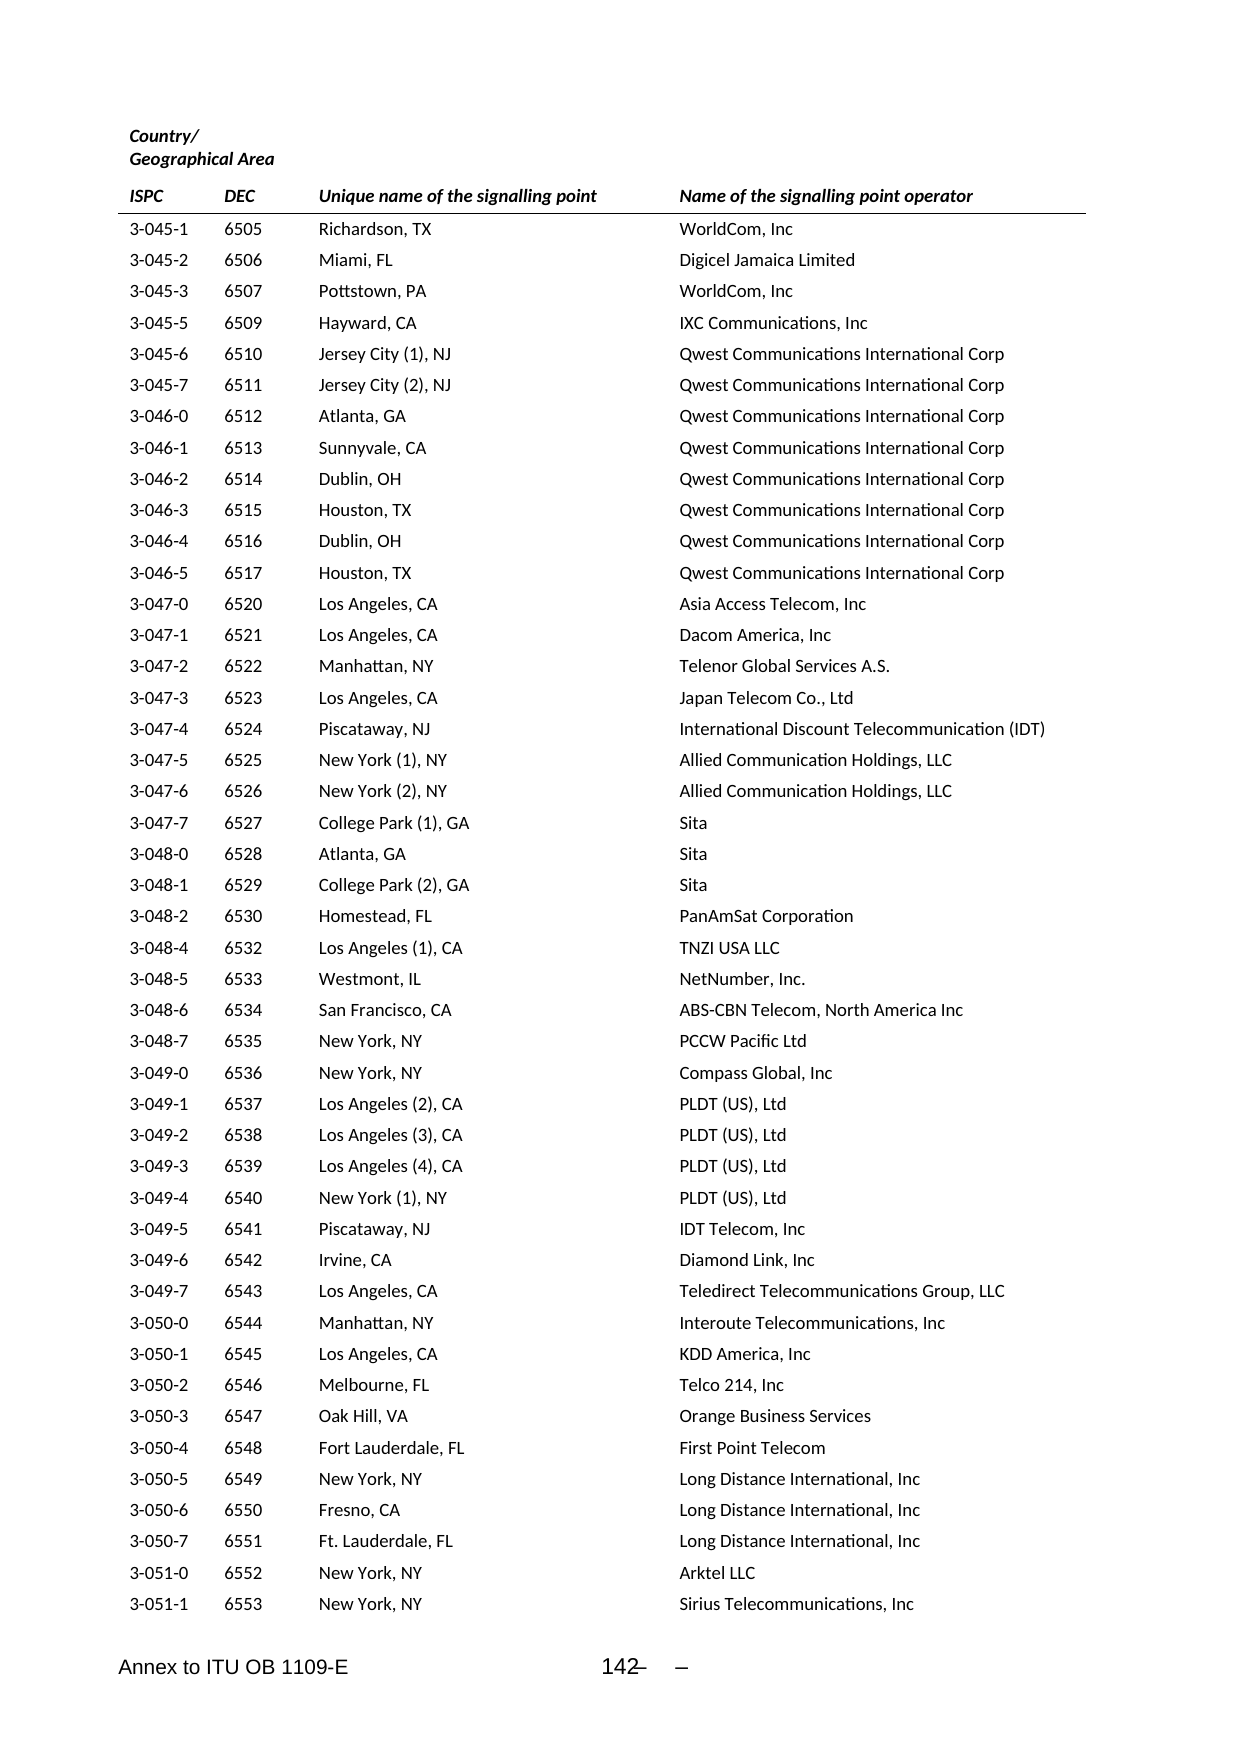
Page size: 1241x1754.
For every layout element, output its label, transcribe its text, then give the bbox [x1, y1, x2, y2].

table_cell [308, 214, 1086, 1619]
table_cell ISPC [118, 176, 213, 213]
table_header Name of the signalling point operator [668, 118, 1086, 213]
table_header Unique name of the signalling point [308, 118, 668, 213]
table_header Country/ Geographical Area [118, 118, 307, 176]
table_cell DEC [213, 176, 307, 213]
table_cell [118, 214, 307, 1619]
